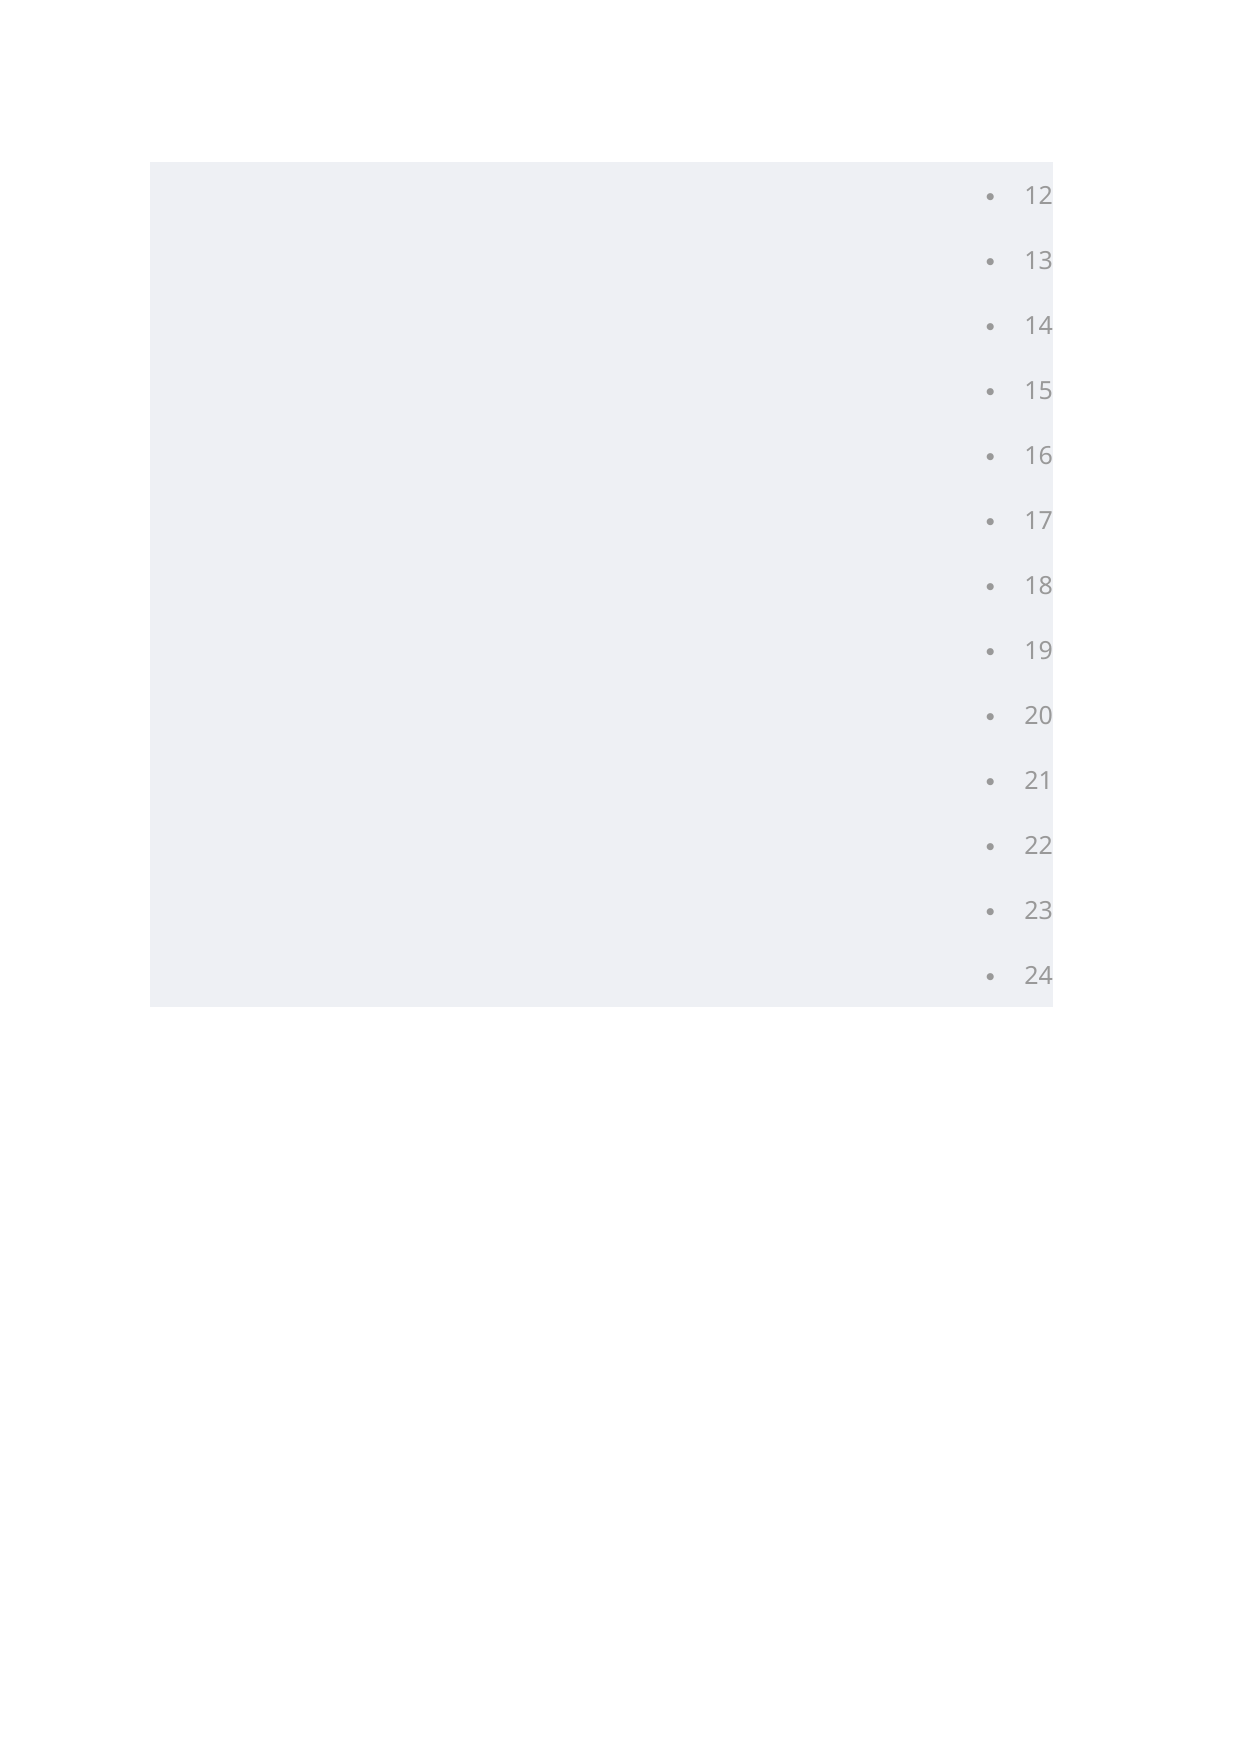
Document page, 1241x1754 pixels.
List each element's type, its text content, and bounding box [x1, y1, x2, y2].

list 24 [150, 942, 1053, 1007]
list 14 [150, 292, 1053, 357]
list 19 [150, 617, 1053, 682]
list 18 [150, 552, 1053, 617]
list 12 [150, 162, 1053, 227]
list 17 [150, 487, 1053, 552]
list 23 [150, 877, 1053, 942]
list 22 [150, 812, 1053, 877]
list 21 [150, 747, 1053, 812]
list 16 [150, 422, 1053, 487]
list 15 [150, 357, 1053, 422]
list 13 [150, 227, 1053, 292]
list 20 [150, 682, 1053, 747]
